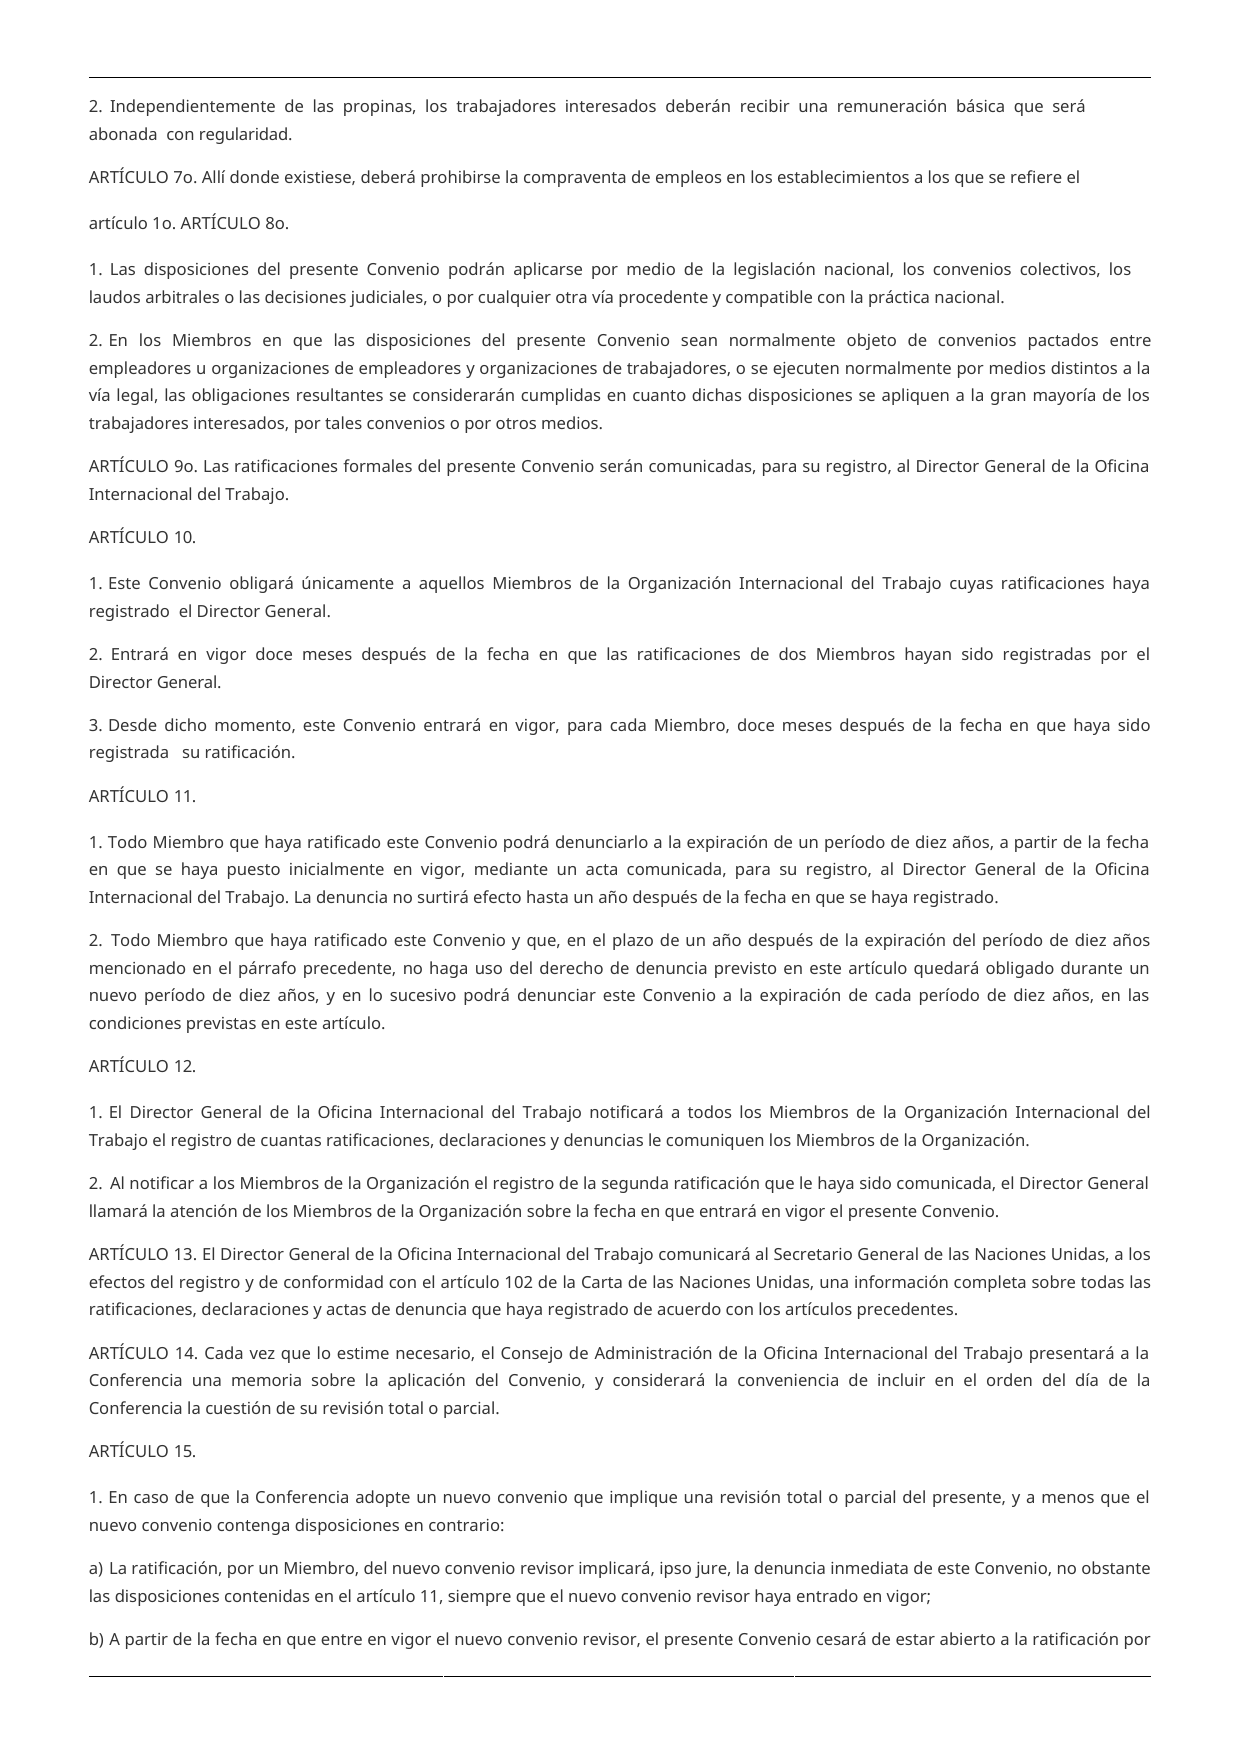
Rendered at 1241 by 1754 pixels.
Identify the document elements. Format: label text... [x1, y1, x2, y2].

subtitle ARTÍCULO 11. [88, 784, 1163, 807]
list Independientemente de las propinas, los trabajadores interesados deberán recibir una remuneración básica que será abonada con regularidad. [88, 94, 1152, 145]
subtitle ARTÍCULO 15. [88, 1440, 1163, 1462]
list Desde dicho momento, este Convenio entrará en vigor, para cada Miembro, doce meses después de la fecha en que haya sido registrada su ratiﬁcación. [88, 713, 1151, 764]
list Todo Miembro que haya ratiﬁcado este Convenio y que, en el plazo de un año después de la expiración del período de diez años mencionado en el párrafo precedente, no haga uso del derecho de denuncia previsto en este artículo quedará obligado durante un nuevo período de diez años, y en lo sucesivo podrá denunciar este Convenio a la expiración de cada período de diez años, en las condiciones previstas en este artículo. [88, 929, 1152, 1034]
list En caso de que la Conferencia adopte un nuevo convenio que implique una revisión total o parcial del presente, y a menos que el nuevo convenio contenga disposiciones en contrario: [88, 1486, 1152, 1536]
text ARTÍCULO 7o. Allí donde existiese, deberá prohibirse la compraventa de empleos en los establecimientos a los que se reﬁere el artículo 1o. ARTÍCULO 8o. [88, 165, 1143, 234]
list En los Miembros en que las disposiciones del presente Convenio sean normalmente objeto de convenios pactados entre empleadores u organizaciones de empleadores y organizaciones de trabajadores, o se ejecuten normalmente por medios distintos a la vía legal, las obligaciones resultantes se considerarán cumplidas en cuanto dichas disposiciones se apliquen a la gran mayoría de los trabajadores interesados, por tales convenios o por otros medios. [88, 329, 1152, 434]
list Al notiﬁcar a los Miembros de la Organización el registro de la segunda ratiﬁcación que le haya sido comunicada, el Director General llamará la atención de los Miembros de la Organización sobre la fecha en que entrará en vigor el presente Convenio. [88, 1172, 1152, 1222]
list La ratiﬁcación, por un Miembro, del nuevo convenio revisor implicará, ipso jure, la denuncia inmediata de este Convenio, no obstante las disposiciones contenidas en el artículo 11, siempre que el nuevo convenio revisor haya entrado en vigor; [88, 1557, 1152, 1607]
text ARTÍCULO 14. Cada vez que lo estime necesario, el Consejo de Administración de la Oﬁcina Internacional del Trabajo presentará a la Conferencia una memoria sobre la aplicación del Convenio, y considerará la conveniencia de incluir en el orden del día de la Conferencia la cuestión de su revisión total o parcial. [88, 1341, 1152, 1419]
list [88, 1627, 1152, 1650]
subtitle ARTÍCULO 12. [88, 1055, 1163, 1078]
text ARTÍCULO 9o. Las ratiﬁcaciones formales del presente Convenio serán comunicadas, para su registro, al Director General de la Oﬁcina Internacional del Trabajo. [88, 455, 1152, 505]
list Las disposiciones del presente Convenio podrán aplicarse por medio de la legislación nacional, los convenios colectivos, los laudos arbitrales o las decisiones judiciales, o por cualquier otra vía procedente y compatible con la práctica nacional. [88, 258, 1152, 308]
text ARTÍCULO 13. El Director General de la Oﬁcina Internacional del Trabajo comunicará al Secretario General de las Naciones Unidas, a los efectos del registro y de conformidad con el artículo 102 de la Carta de las Naciones Unidas, una información completa sobre todas las ratiﬁcaciones, declaraciones y actas de denuncia que haya registrado de acuerdo con los artículos precedentes. [88, 1243, 1152, 1321]
list Todo Miembro que haya ratiﬁcado este Convenio podrá denunciarlo a la expiración de un período de diez años, a partir de la fecha en que se haya puesto inicialmente en vigor, mediante un acta comunicada, para su registro, al Director General de la Oﬁcina Internacional del Trabajo. La denuncia no surtirá efecto hasta un año después de la fecha en que se haya registrado. [88, 830, 1152, 908]
list El Director General de la Oﬁcina Internacional del Trabajo notiﬁcará a todos los Miembros de la Organización Internacional del Trabajo el registro de cuantas ratiﬁcaciones, declaraciones y denuncias le comuniquen los Miembros de la Organización. [88, 1101, 1151, 1151]
list Este Convenio obligará únicamente a aquellos Miembros de la Organización Internacional del Trabajo cuyas ratiﬁcaciones haya registrado el Director General. [88, 572, 1152, 622]
list Entrará en vigor doce meses después de la fecha en que las ratiﬁcaciones de dos Miembros hayan sido registradas por el Director General. [88, 643, 1152, 693]
subtitle ARTÍCULO 10. [88, 526, 1163, 548]
